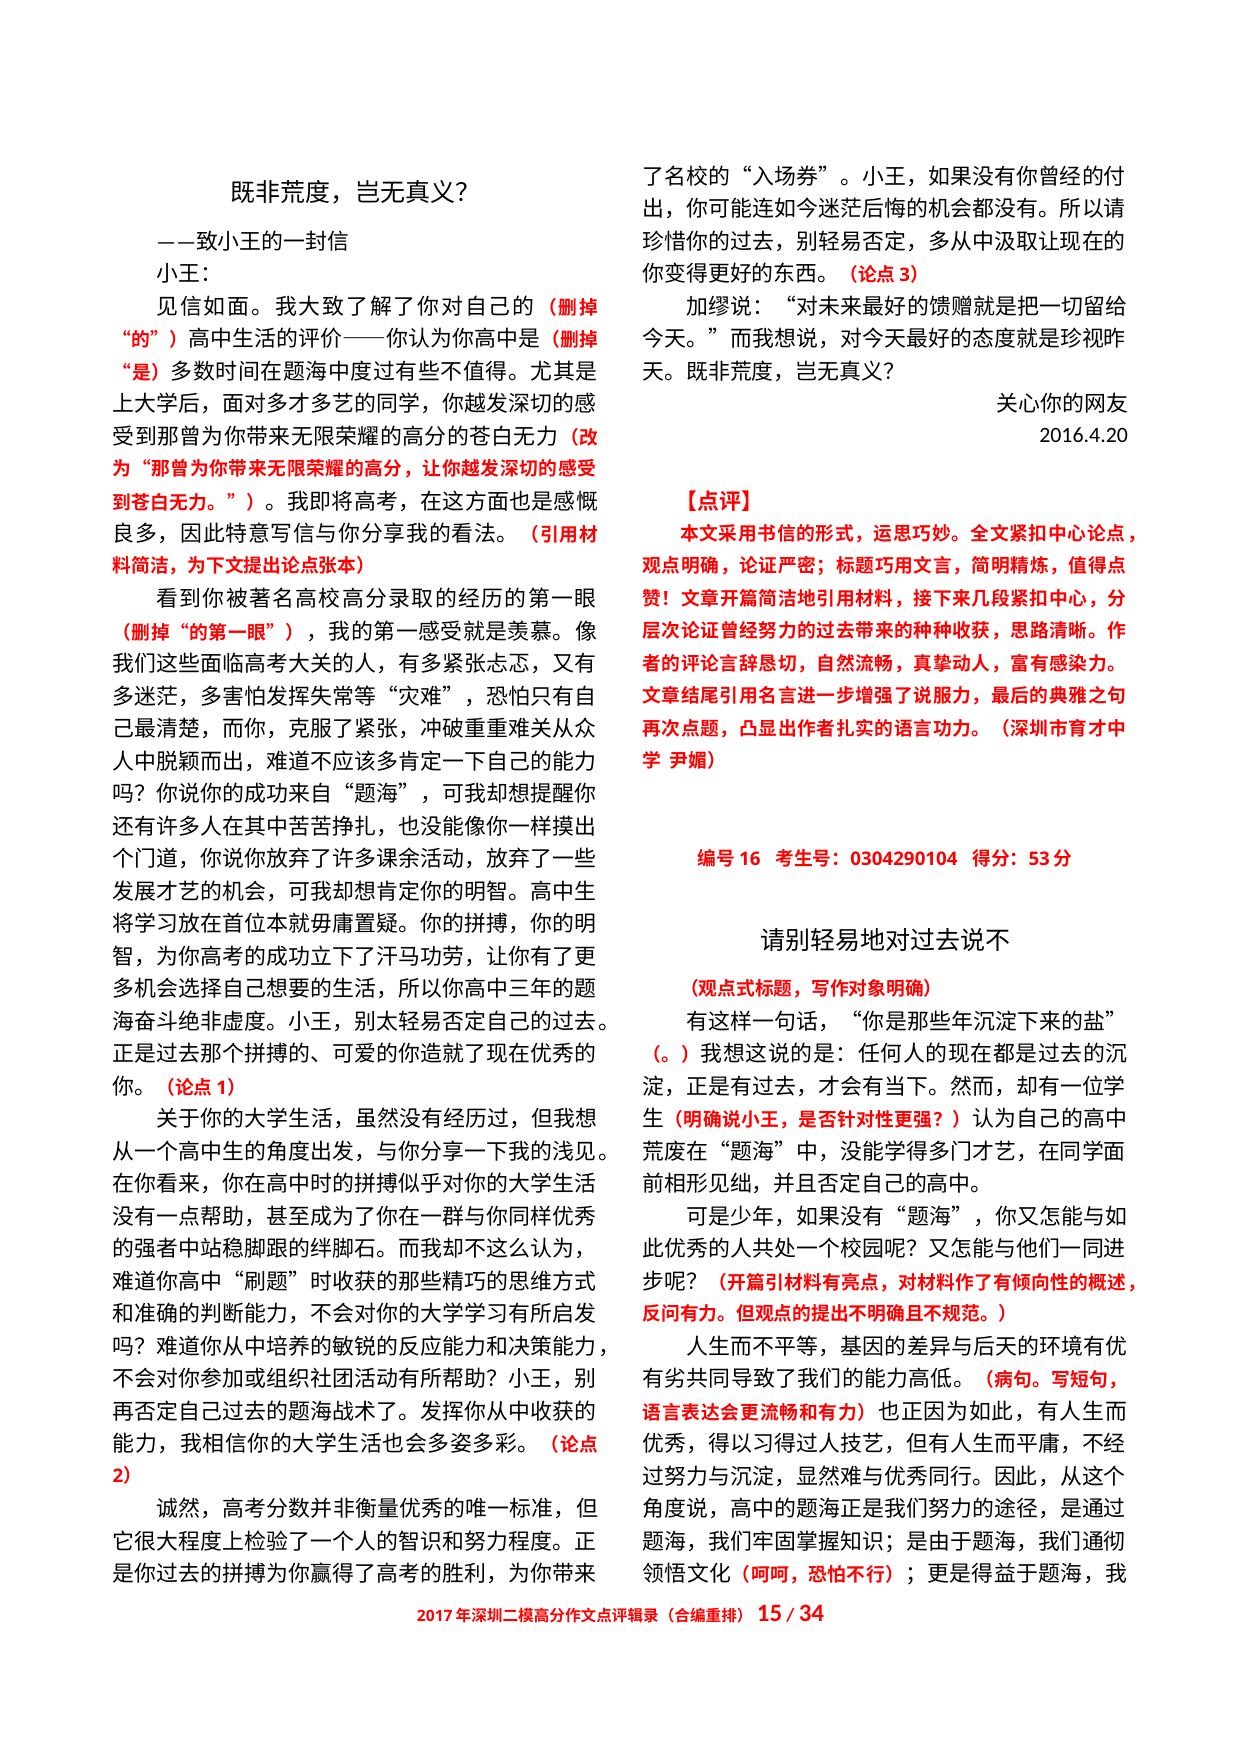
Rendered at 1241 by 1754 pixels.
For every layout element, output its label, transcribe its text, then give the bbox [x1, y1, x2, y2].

text （观点式标题，写作对象明确） [642, 971, 1128, 1003]
text 小王： [112, 256, 598, 288]
text 编号16 考生号：0304290104 得分：53分 [642, 841, 1128, 873]
text 看到你被著名高校高分录取的经历的第一眼（删掉“的第一眼”），我的第一感受就是羡慕。像我们这些面临高考大关的人，有多紧张忐忑，又有多迷茫，多害怕发挥失常等“灾难”，恐怕只有自己最清楚，而你，克服了紧张，冲破重重难关从众人中脱颖而出，难道不应该多肯定一下自己的能力吗？你说你的成功来自“题海”，可我却想提醒你还有许多人在其中苦苦挣扎，也没能像你一样摸出个门道，你说你放弃了许多课余活动，放弃了一些发展才艺的机会，可我却想肯定你的明智。高中生将学习放在首位本就毋庸置疑。你的拼搏，你的明智，为你高考的成功立下了汗马功劳，让你有了更多机会选择自己想要的生活，所以你高中三年的题海奋斗绝非虚度。小王，别太轻易否定自己的过去。正是过去那个拼搏的、可爱的你造就了现在优秀的你。（论点1） [112, 581, 598, 1101]
text 本文采用书信的形式，运思巧妙。全文紧扣中心论点，观点明确，论证严密；标题巧用文言，简明精炼，值得点赞！文章开篇简洁地引用材料，接下来几段紧扣中心，分层次论证曾经努力的过去带来的种种收获，思路清晰。作者的评论言辞恳切，自然流畅，真挚动人，富有感染力。文章结尾引用名言进一步增强了说服力，最后的典雅之句再次点题，凸显出作者扎实的语言功力。（深圳市育才中学 尹媚） [642, 516, 1128, 776]
text 2016.4.20 [642, 418, 1128, 451]
text 请别轻易地对过去说不 [642, 906, 1128, 971]
text 有这样一句话，“你是那些年沉淀下来的盐”（。）我想这说的是：任何人的现在都是过去的沉淀，正是有过去，才会有当下。然而，却有一位学生（明确说小王，是否针对性更强？）认为自己的高中荒废在“题海”中，没能学得多门才艺，在同学面前相形见绌，并且否定自己的高中。 [642, 1003, 1128, 1198]
text 可是少年，如果没有“题海”，你又怎能与如此优秀的人共处一个校园呢？又怎能与他们一同进步呢？（开篇引材料有亮点，对材料作了有倾向性的概述，反问有力。但观点的提出不明确且不规范。） [642, 1198, 1128, 1328]
text 加缪说：“对未来最好的馈赠就是把一切留给今天。”而我想说，对今天最好的态度就是珍视昨天。既非荒度，岂无真义？ [642, 288, 1128, 386]
text 关于你的大学生活，虽然没有经历过，但我想从一个高中生的角度出发，与你分享一下我的浅见。在你看来，你在高中时的拼搏似乎对你的大学生活没有一点帮助，甚至成为了你在一群与你同样优秀的强者中站稳脚跟的绊脚石。而我却不这么认为，难道你高中“刷题”时收获的那些精巧的思维方式和准确的判断能力，不会对你的大学学习有所启发吗？难道你从中培养的敏锐的反应能力和决策能力，不会对你参加或组织社团活动有所帮助？小王，别再否定自己过去的题海战术了。发挥你从中收获的能力，我相信你的大学生活也会多姿多彩。（论点2） [112, 1101, 598, 1491]
text 诚然，高考分数并非衡量优秀的唯一标准，但它很大程度上检验了一个人的智识和努力程度。正是你过去的拼搏为你赢得了高考的胜利，为你带来了名校的“入场券”。小王，如果没有你曾经的付出，你可能连如今迷茫后悔的机会都没有。所以请珍惜你的过去，别轻易否定，多从中汲取让现在的你变得更好的东西。（论点3） [642, 158, 1128, 288]
text 见信如面。我大致了解了你对自己的（删掉“的”）高中生活的评价——你认为你高中是（删掉“是）多数时间在题海中度过有些不值得。尤其是上大学后，面对多才多艺的同学，你越发深切的感受到那曾为你带来无限荣耀的高分的苍白无力（改为“那曾为你带来无限荣耀的高分，让你越发深切的感受到苍白无力。”）。我即将高考，在这方面也是感慨良多，因此特意写信与你分享我的看法。（引用材料简洁，为下文提出论点张本） [112, 288, 598, 581]
text ——致小王的一封信 [112, 223, 598, 256]
text 诚然，高考分数并非衡量优秀的唯一标准，但它很大程度上检验了一个人的智识和努力程度。正是你过去的拼搏为你赢得了高考的胜利，为你带来了名校的“入场券”。小王，如果没有你曾经的付出，你可能连如今迷茫后悔的机会都没有。所以请珍惜你的过去，别轻易否定，多从中汲取让现在的你变得更好的东西。（论点3） [112, 1491, 598, 1588]
text 关心你的网友 [642, 386, 1128, 418]
text 既非荒度，岂无真义？ [112, 158, 598, 223]
text 【点评】 [642, 483, 1128, 516]
